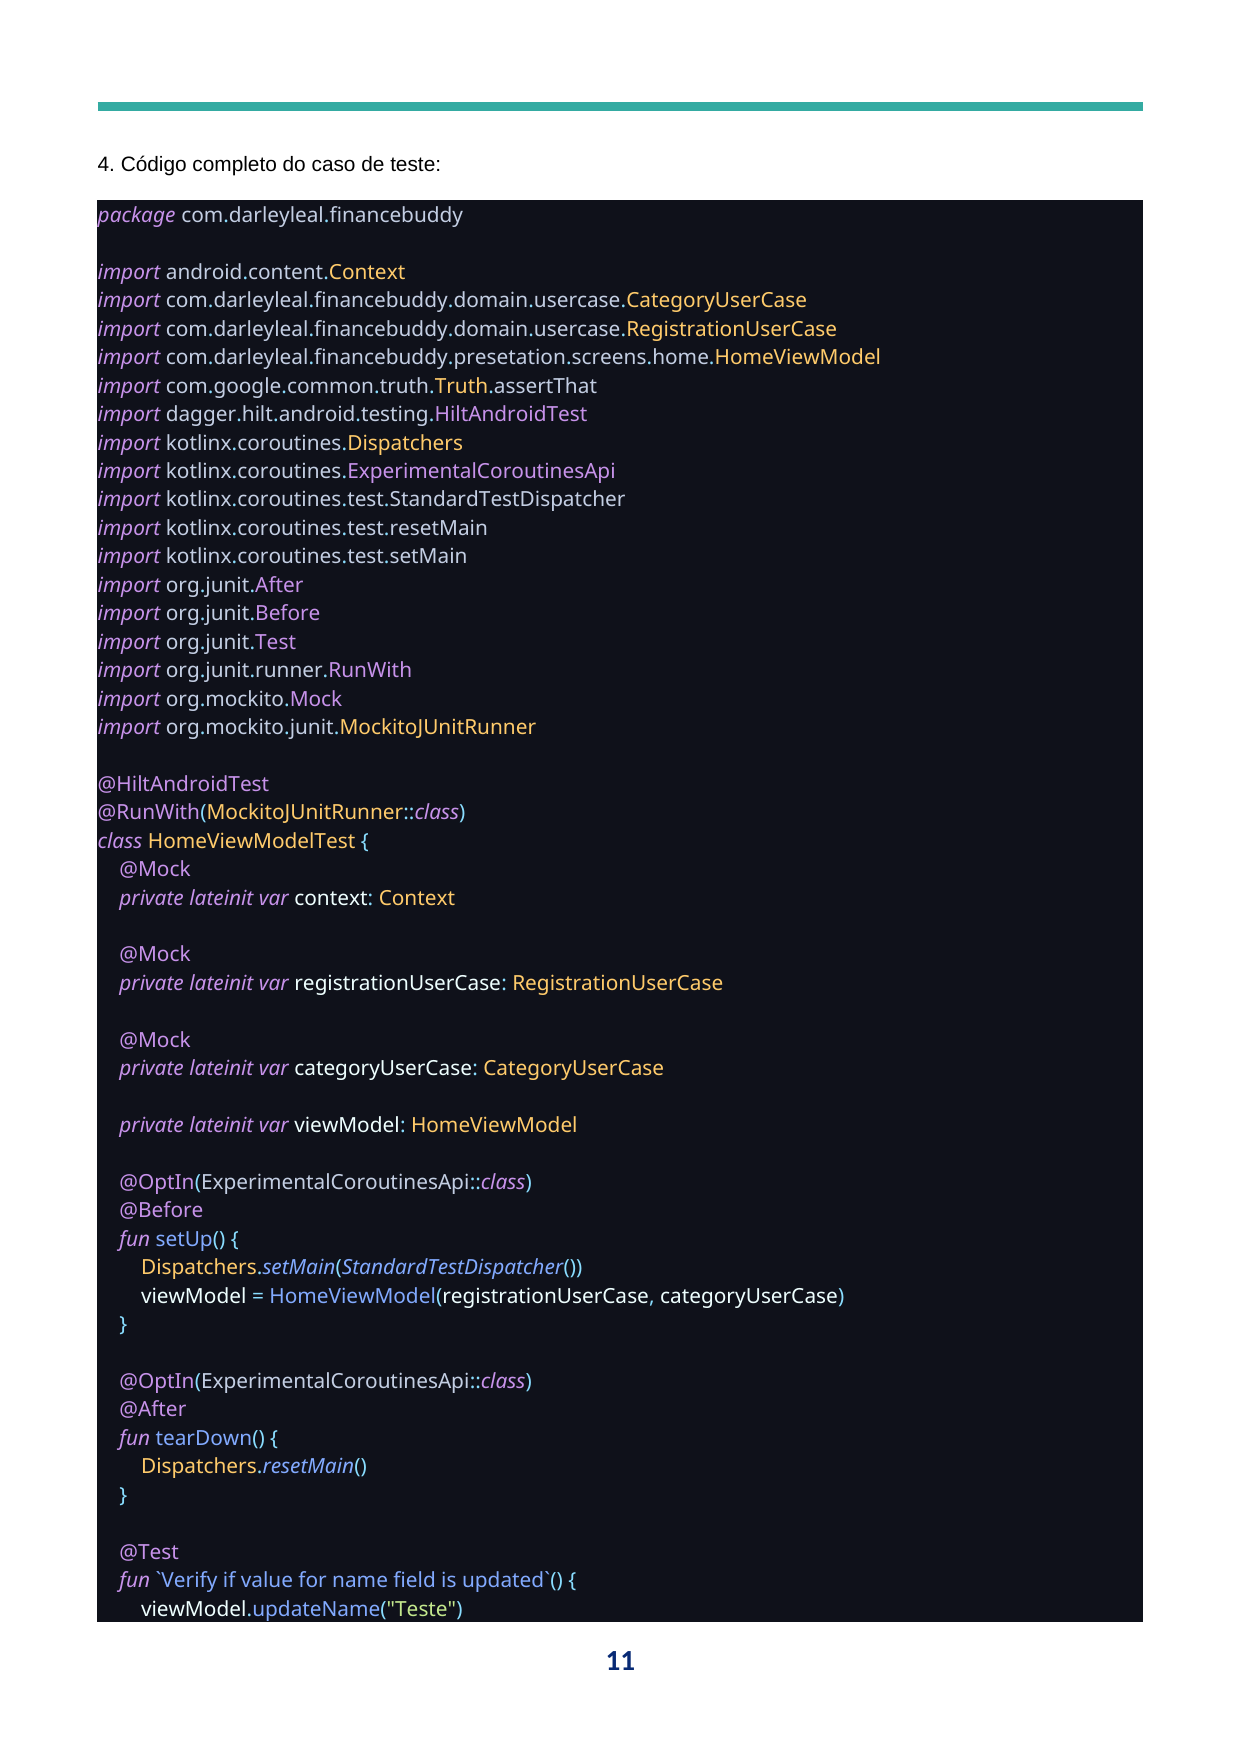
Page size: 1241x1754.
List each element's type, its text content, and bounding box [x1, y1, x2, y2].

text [97, 200, 1143, 1622]
text 4. Código completo do caso de teste: [97, 152, 1143, 176]
